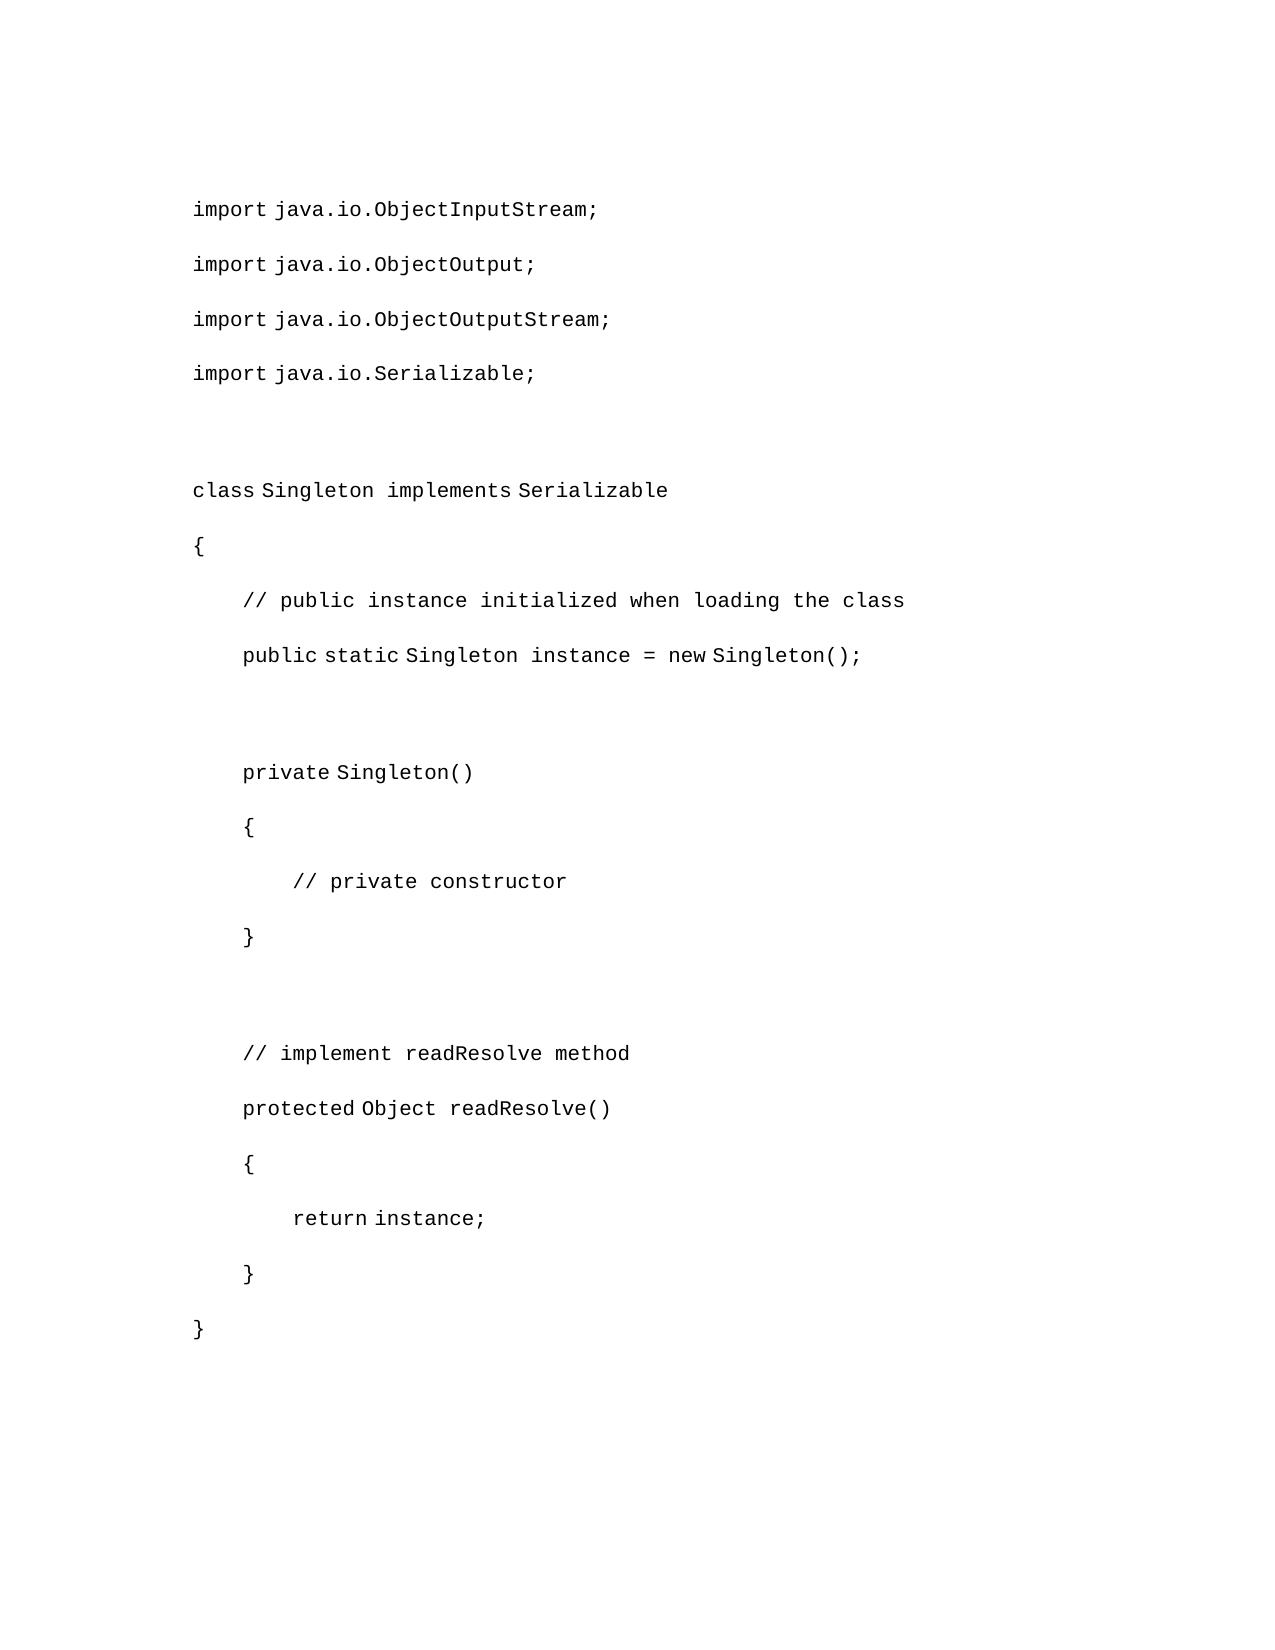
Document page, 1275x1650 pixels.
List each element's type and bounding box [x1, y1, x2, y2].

table_header [180, 150, 1078, 1452]
